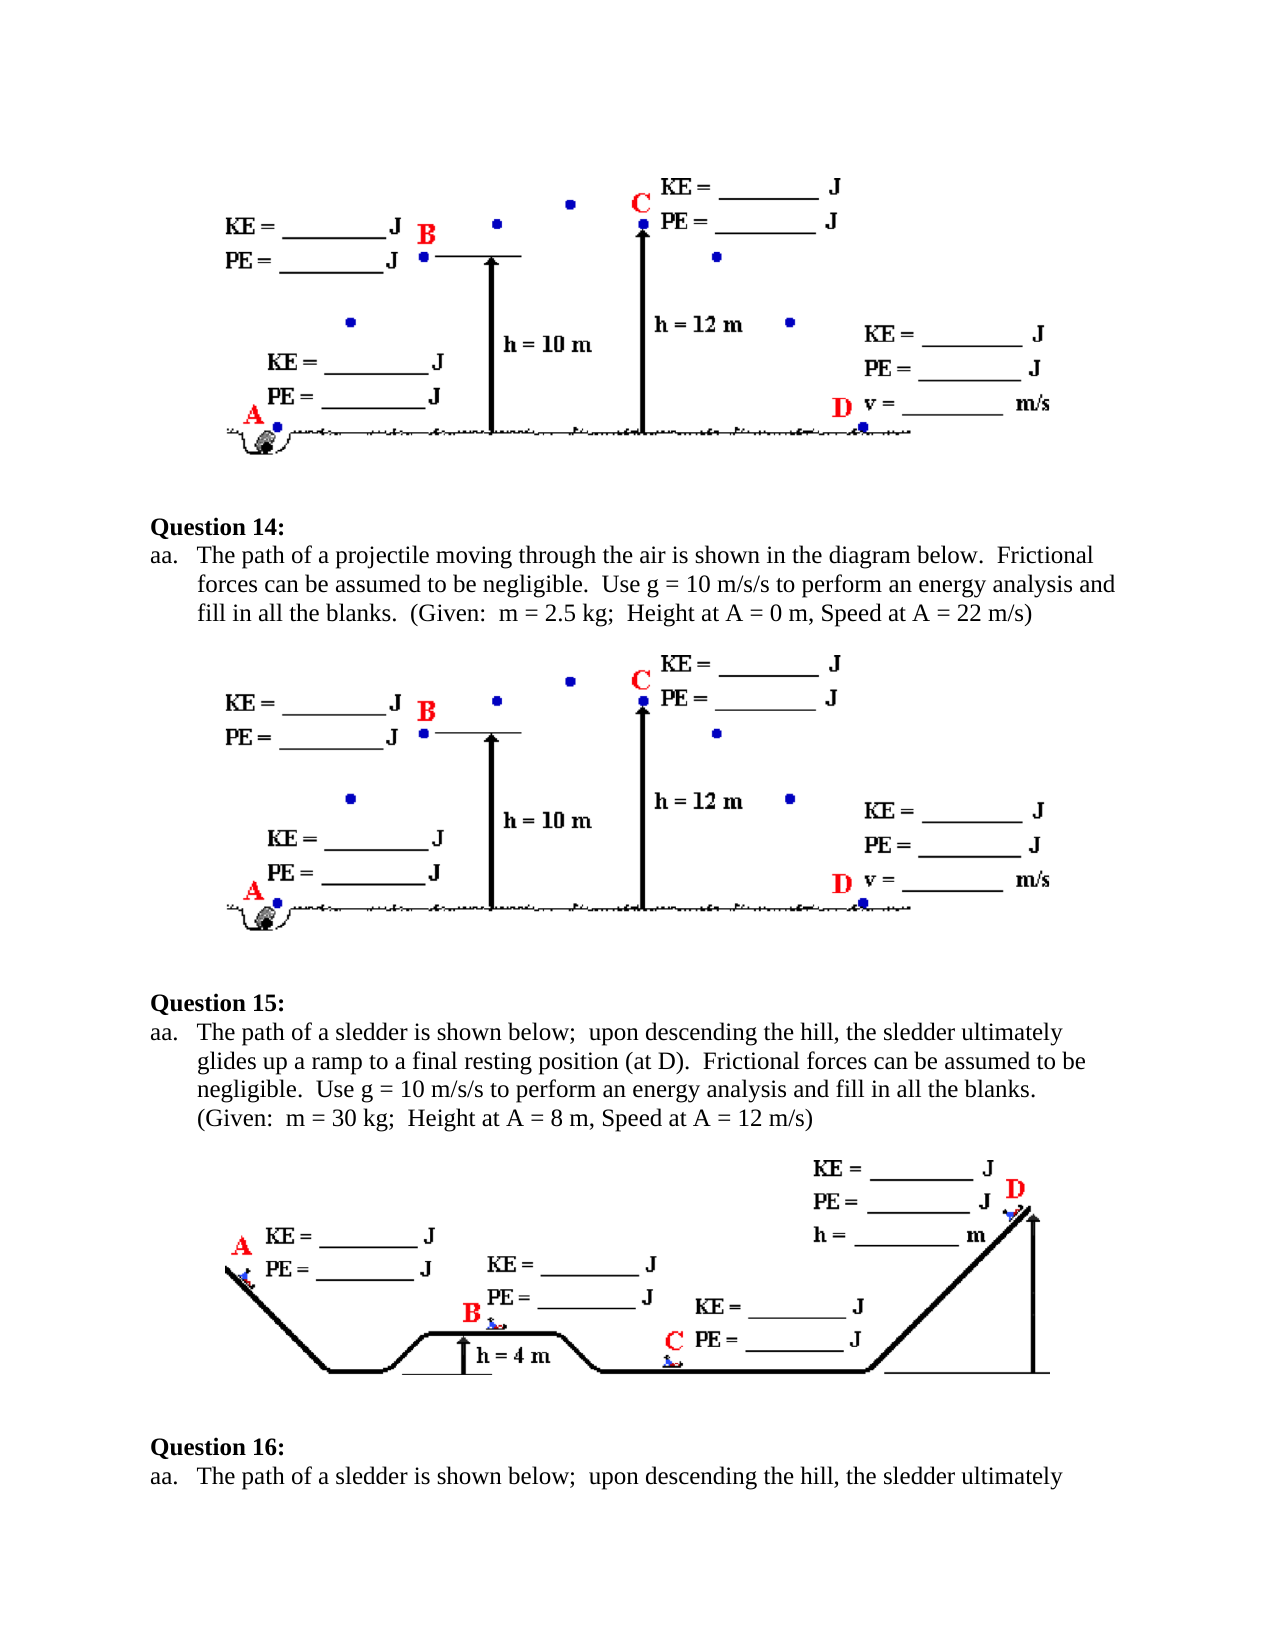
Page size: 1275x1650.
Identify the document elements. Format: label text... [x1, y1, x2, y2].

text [150, 1461, 1125, 1490]
text Question 15: [150, 988, 1125, 1017]
picture [225, 178, 1050, 455]
text Question 14: [150, 512, 1125, 540]
text Question 16: [150, 1432, 1125, 1461]
picture [225, 655, 1050, 931]
text aa. The path of a projectile moving through the air is shown in the diagram below. Frictional forces can be assumed to be negligible. Use g = 10 m/s/s to perform an energy analysis and fill in all the blanks. (Given: m = 2.5 kg; Height at A = 0 m, Speed at A = 22 m/s) [150, 540, 1125, 627]
text aa. The path of a sledder is shown below; upon descending the hill, the sledder ultimately glides up a ramp to a final resting position (at D). Frictional forces can be assumed to be negligible. Use g = 10 m/s/s to perform an energy analysis and fill in all the blanks. (Given: m = 30 kg; Height at A = 8 m, Speed at A = 12 m/s) [150, 1017, 1125, 1132]
picture [225, 1160, 1050, 1375]
